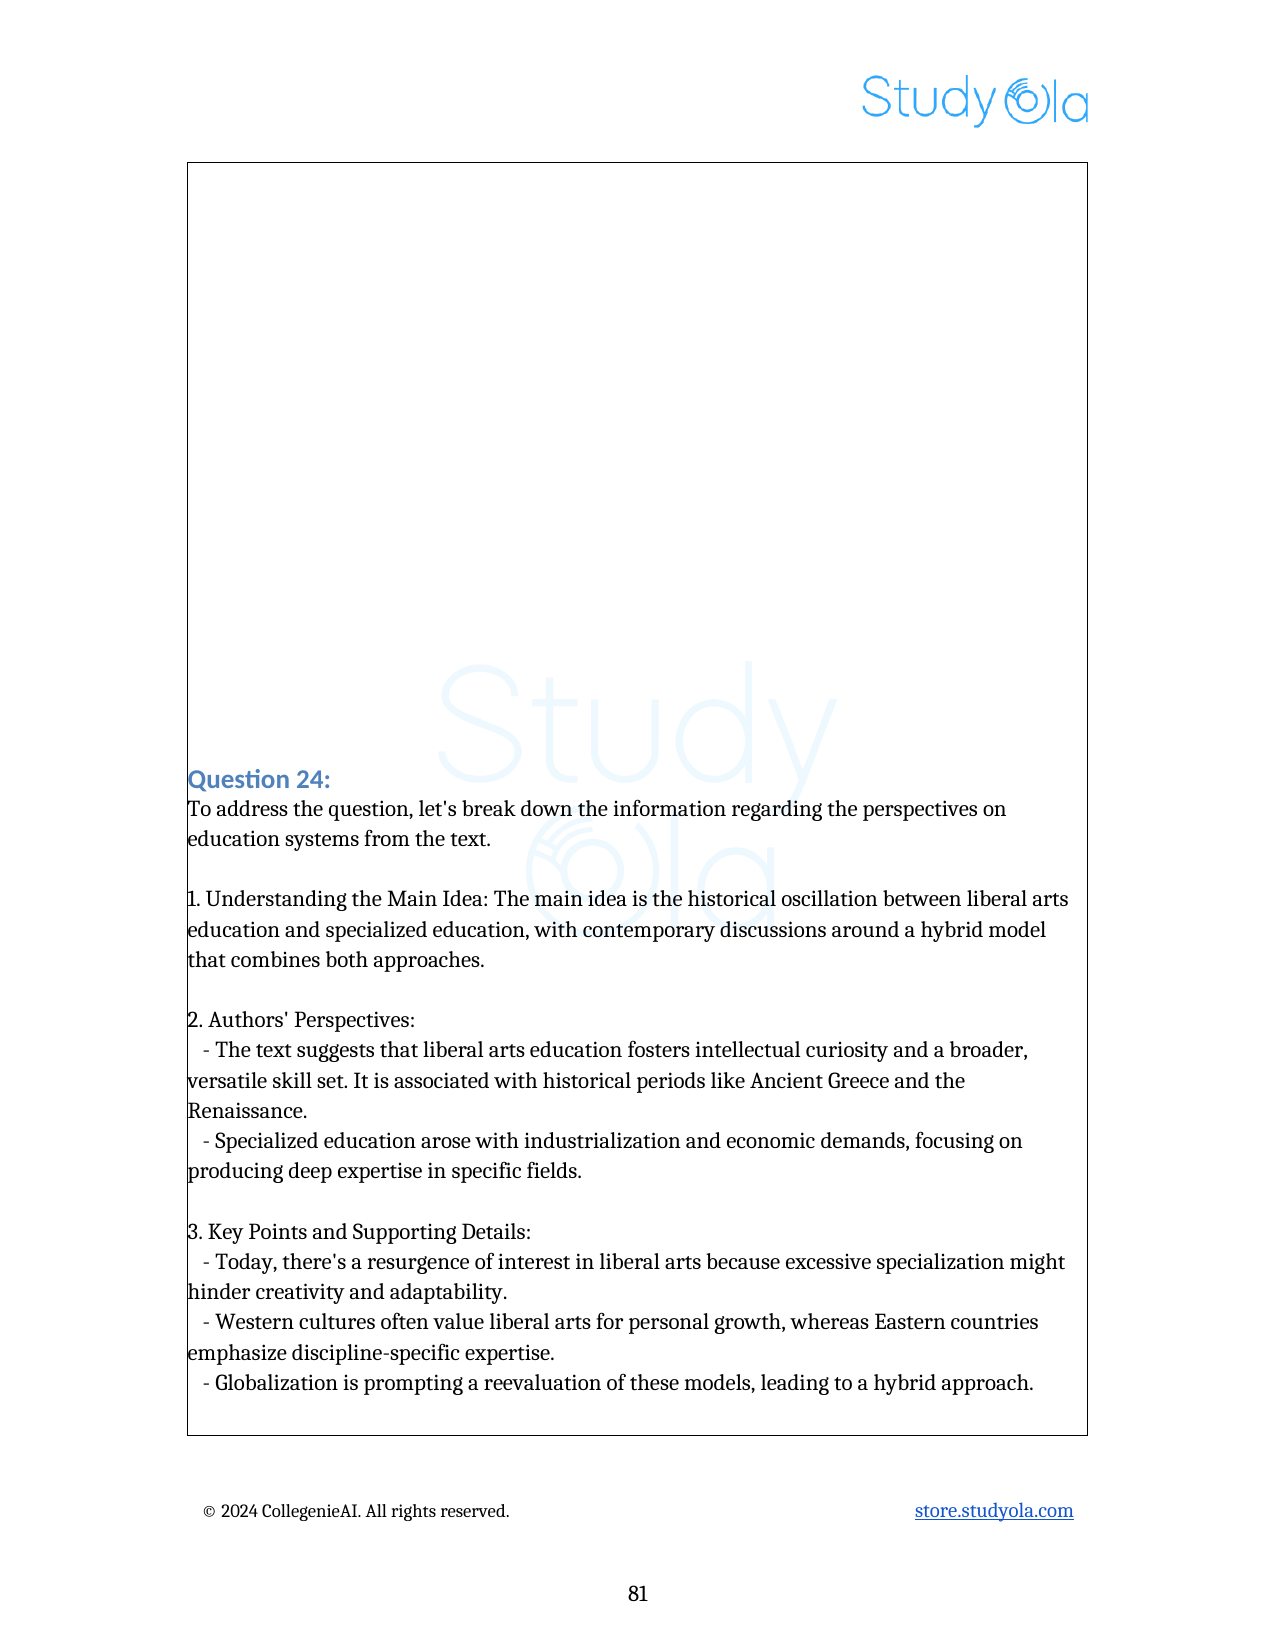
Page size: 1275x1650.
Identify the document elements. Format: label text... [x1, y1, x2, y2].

picture [188, 1426, 1087, 1435]
picture [188, 163, 1087, 762]
picture [862, 75, 1088, 128]
subtitle Question 24: [187, 762, 1087, 796]
